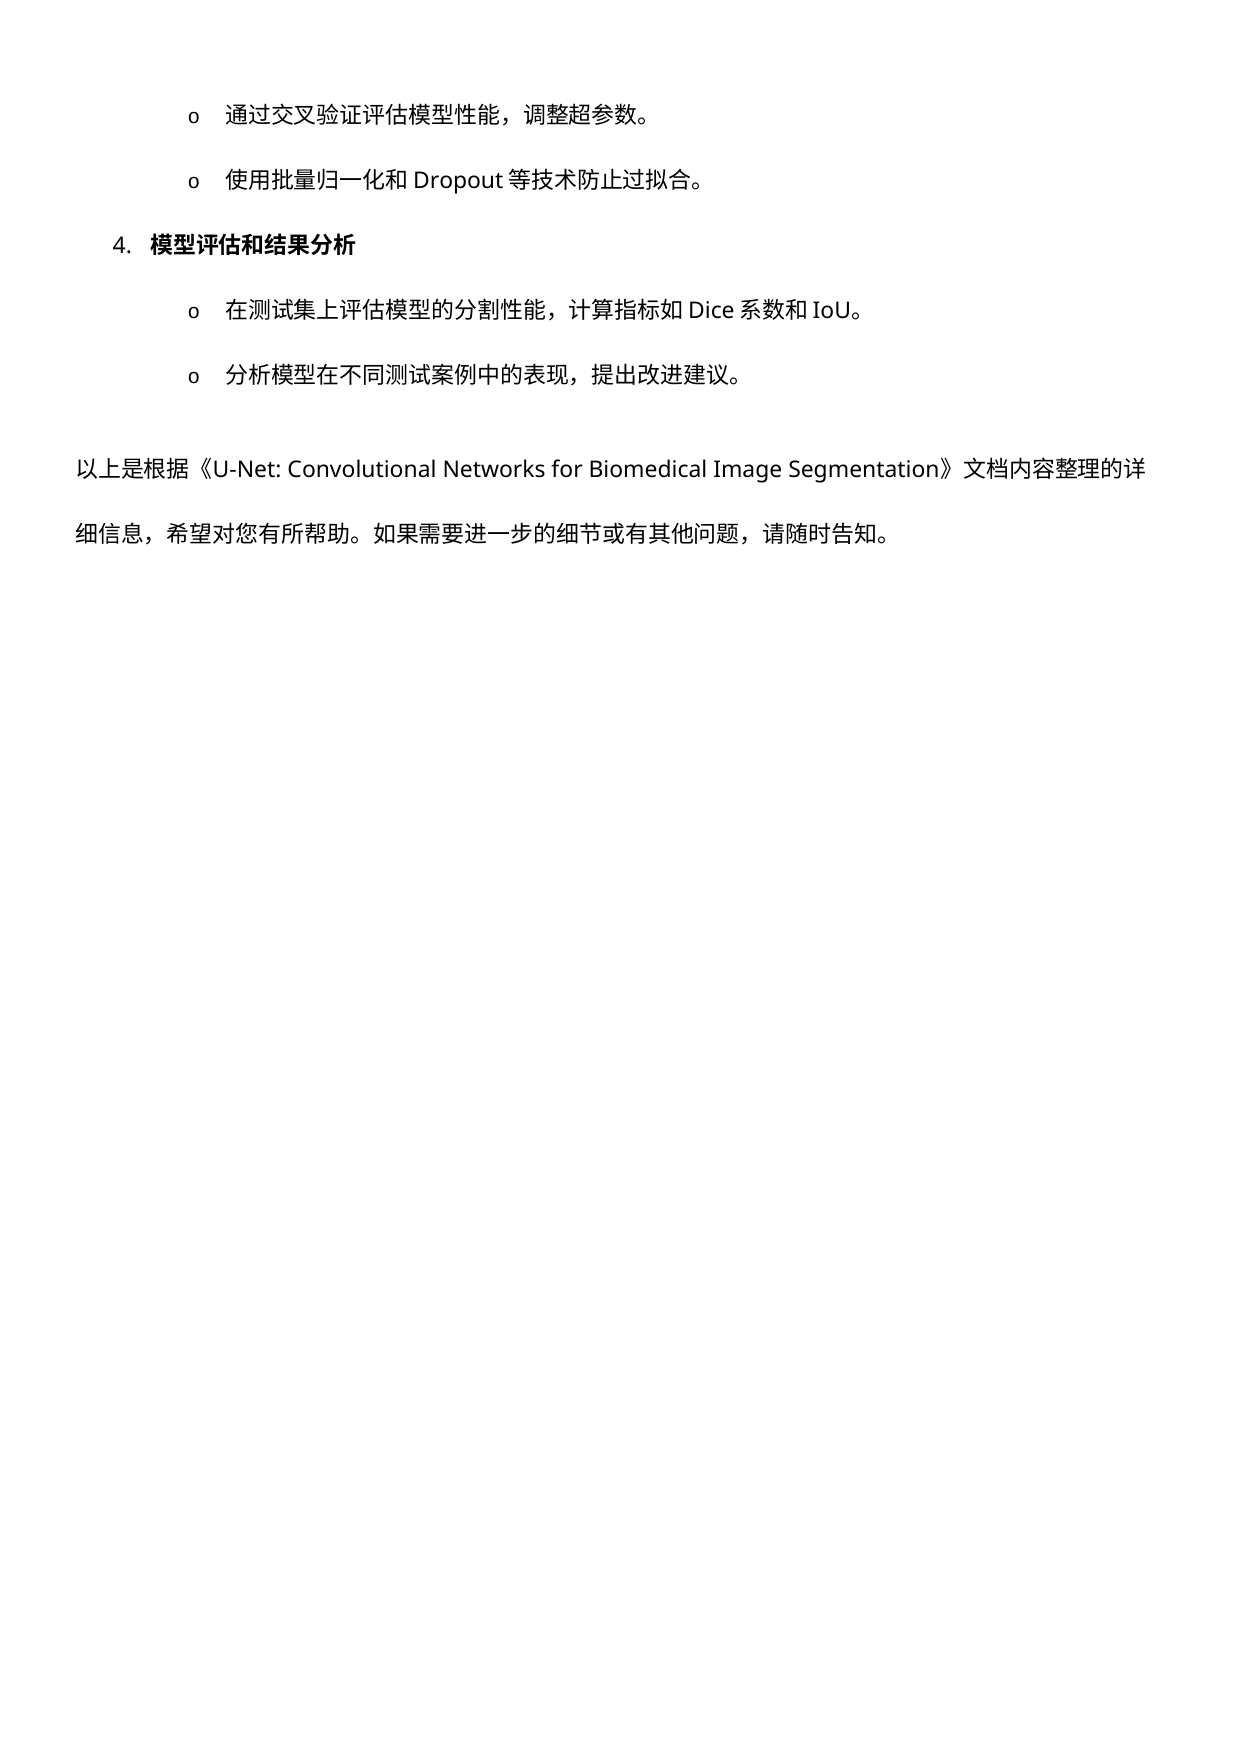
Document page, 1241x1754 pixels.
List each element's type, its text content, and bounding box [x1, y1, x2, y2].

list 通过交叉验证评估模型性能，调整超参数。 [187, 81, 1165, 146]
list 模型评估和结果分析 [112, 211, 1165, 276]
text 以上是根据《U-Net: Convolutional Networks for Biomedical Image Segmentation》文档内容整理的详细信息，希望对您有所帮助。如果需要进一步的细节或有其他问题，请随时告知。 ​​ [75, 435, 1165, 565]
list 在测试集上评估模型的分割性能，计算指标如Dice系数和IoU。 [187, 276, 1165, 341]
list 分析模型在不同测试案例中的表现，提出改进建议。 [187, 341, 1165, 406]
list 使用批量归一化和Dropout等技术防止过拟合。 [187, 146, 1165, 211]
